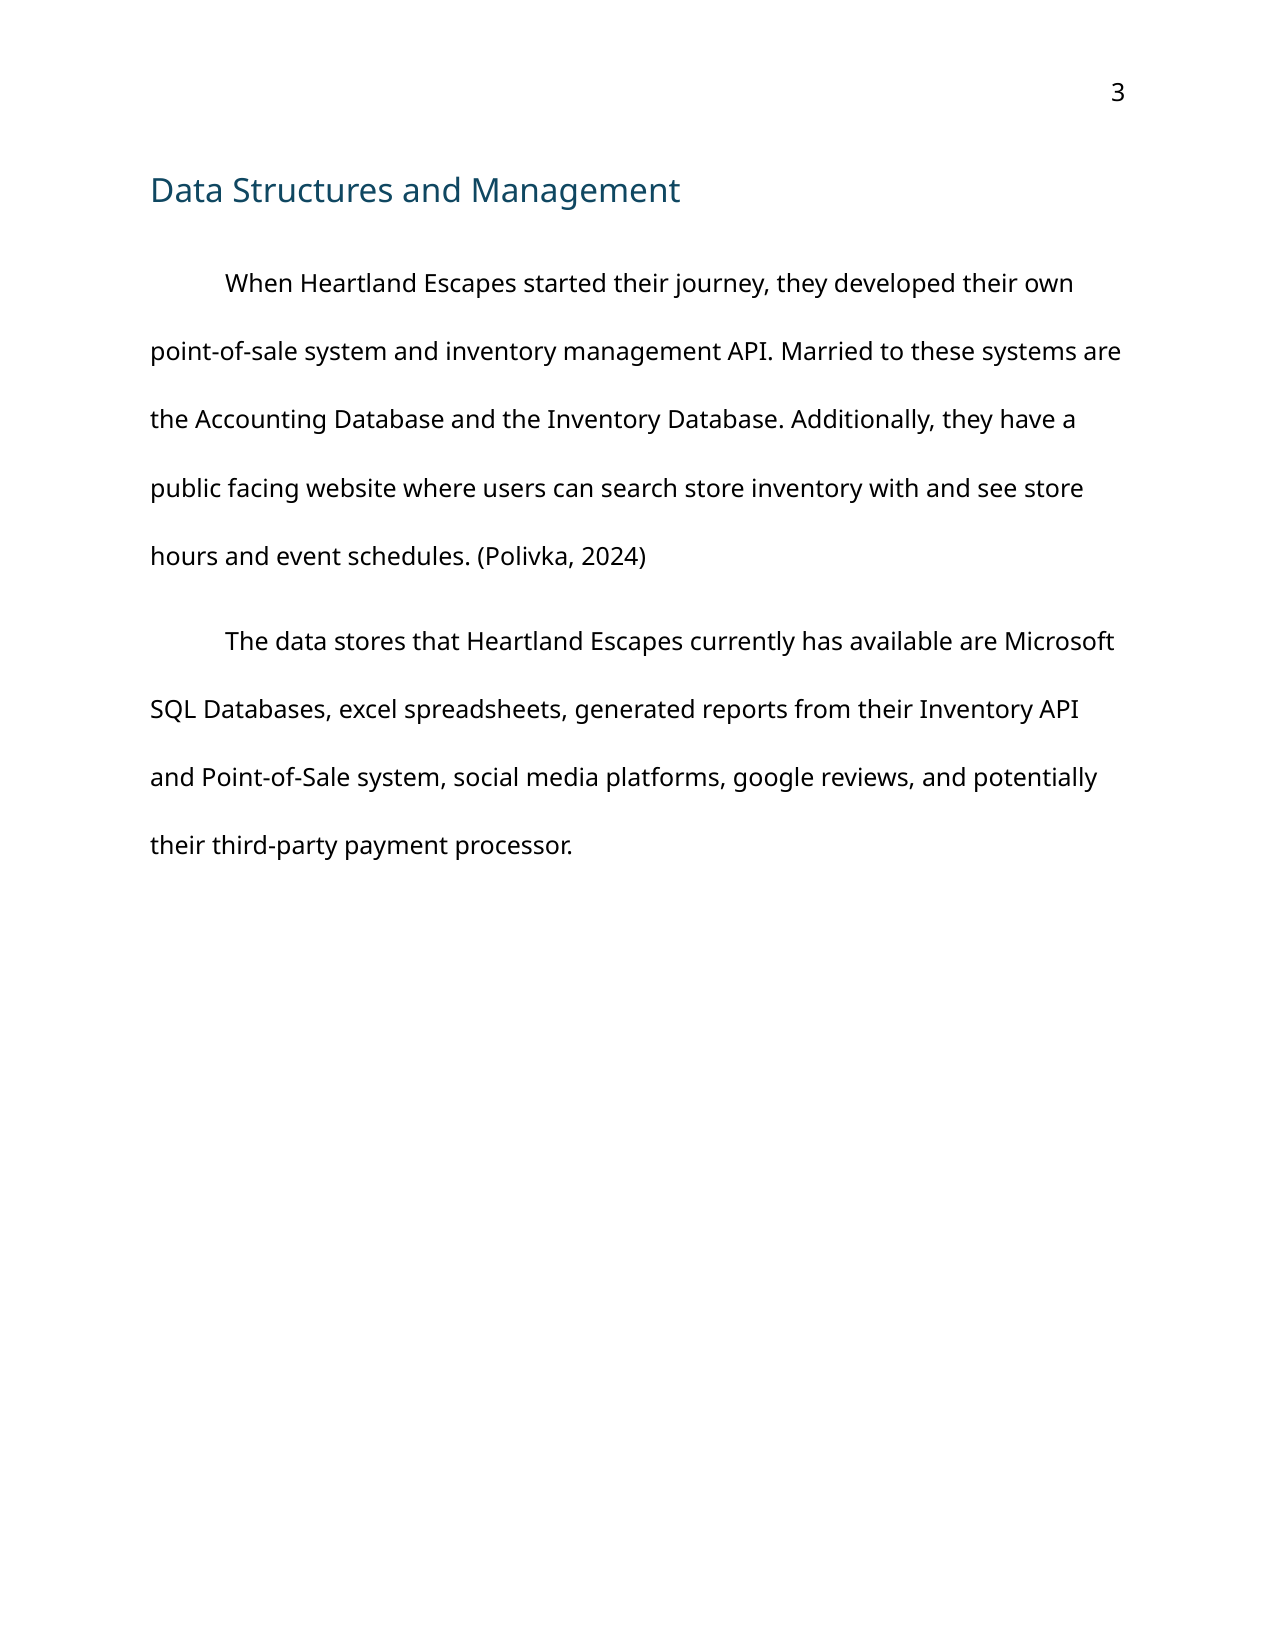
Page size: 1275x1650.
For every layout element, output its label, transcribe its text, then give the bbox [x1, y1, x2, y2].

text When Heartland Escapes started their journey, they developed their own point-of-sale system and inventory management API. Married to these systems are the Accounting Database and the Inventory Database. Additionally, they have a public facing website where users can search store inventory with and see store hours and event schedules. (Polivka, 2024) [150, 266, 1125, 572]
subtitle Data Structures and Management [150, 167, 1125, 212]
text The data stores that Heartland Escapes currently has available are Microsoft SQL Databases, excel spreadsheets, generated reports from their Inventory API and Point-of-Sale system, social media platforms, google reviews, and potentially their third-party payment processor. [150, 623, 1125, 862]
